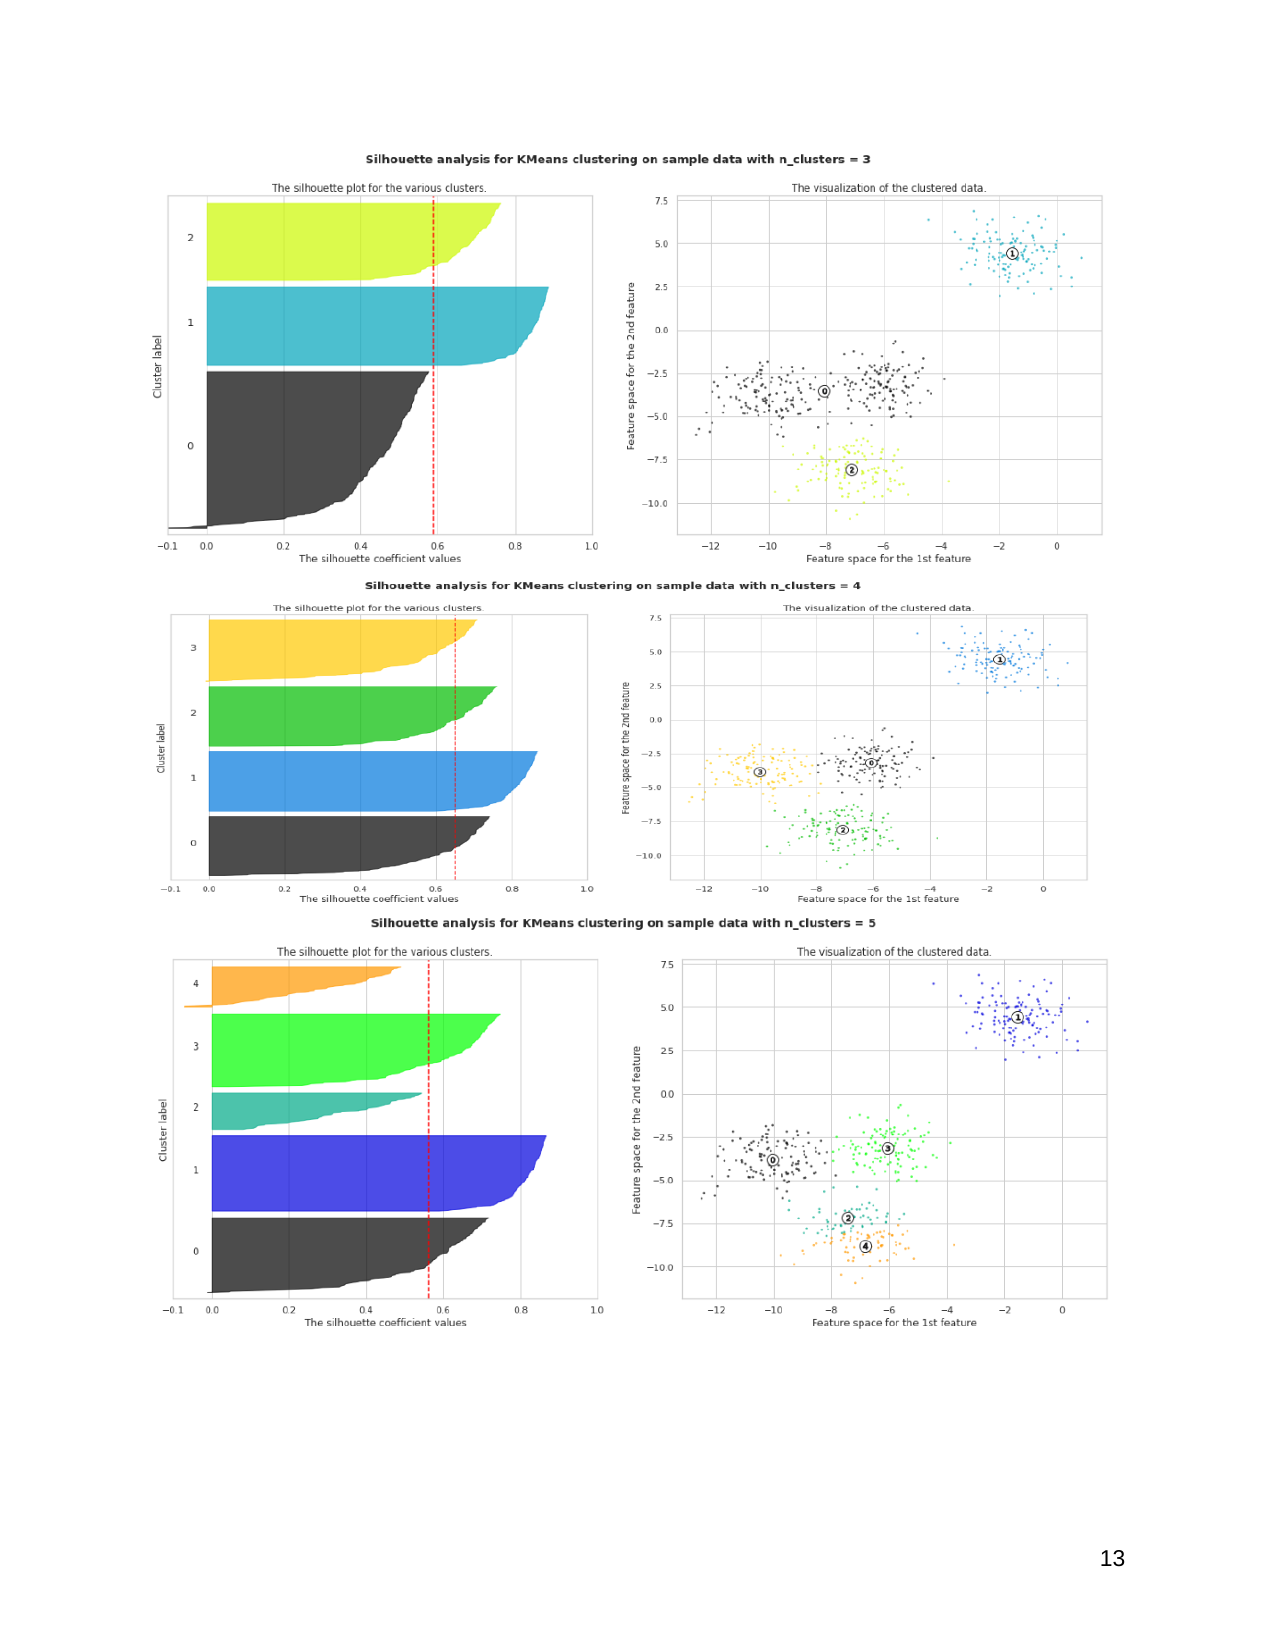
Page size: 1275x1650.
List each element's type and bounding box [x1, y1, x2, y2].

picture [150, 910, 1125, 1337]
picture [150, 575, 1104, 908]
picture [150, 150, 1125, 573]
